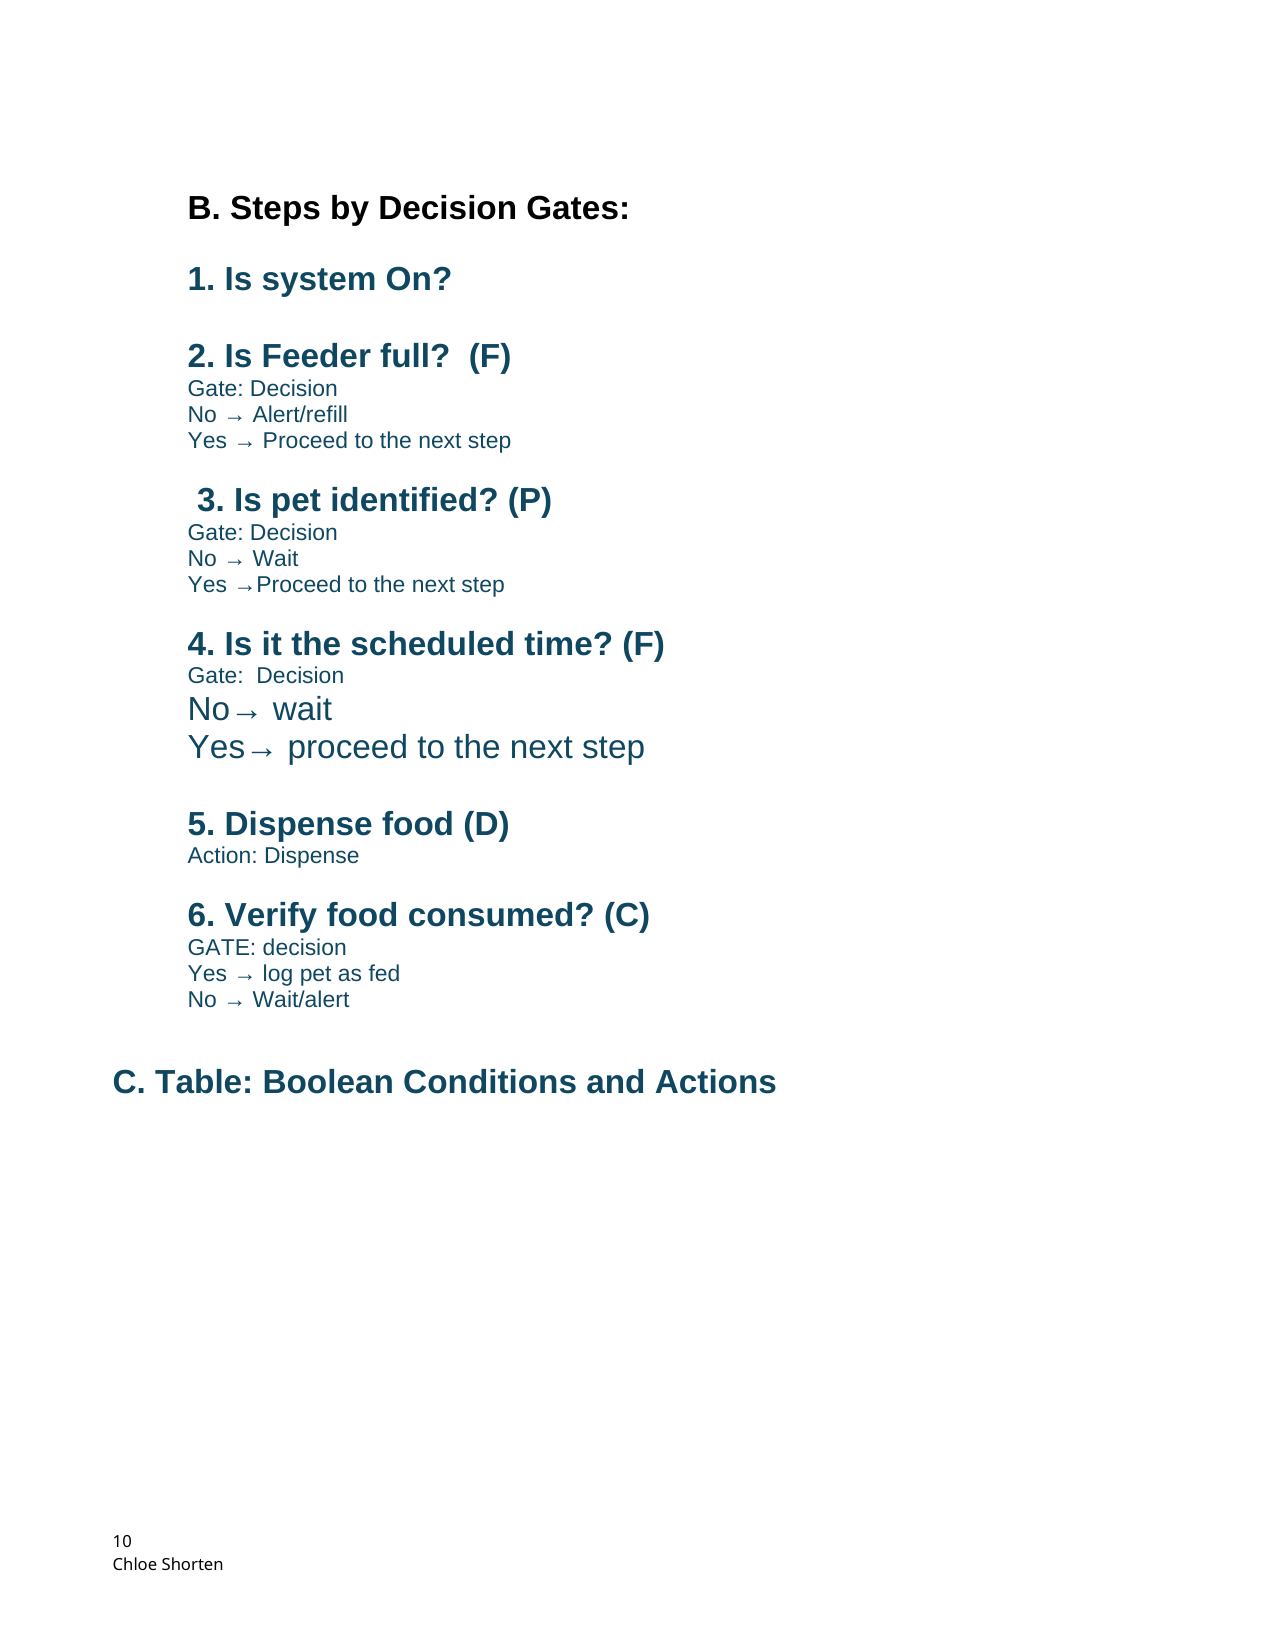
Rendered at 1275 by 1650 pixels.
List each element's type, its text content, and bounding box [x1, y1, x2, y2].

subtitle B. Steps by Decision Gates: 1. Is system On? 2. Is Feeder full? (F) Gate: Decision No → Alert/refill Yes → Proceed to the next step 3. Is pet identified? (P) Gate: Decision No → Wait Yes →Proceed to the next step 4. Is it the scheduled time? (F) Gate: Decision No→ wait Yes→ proceed to the next step 5. Dispense food (D) Action: Dispense 6. Verify food consumed? (C) GATE: decision Yes → log pet as fed No → Wait/alert [187, 150, 1162, 1013]
subtitle C. Table: Boolean Conditions and Actions [112, 1029, 1162, 1146]
